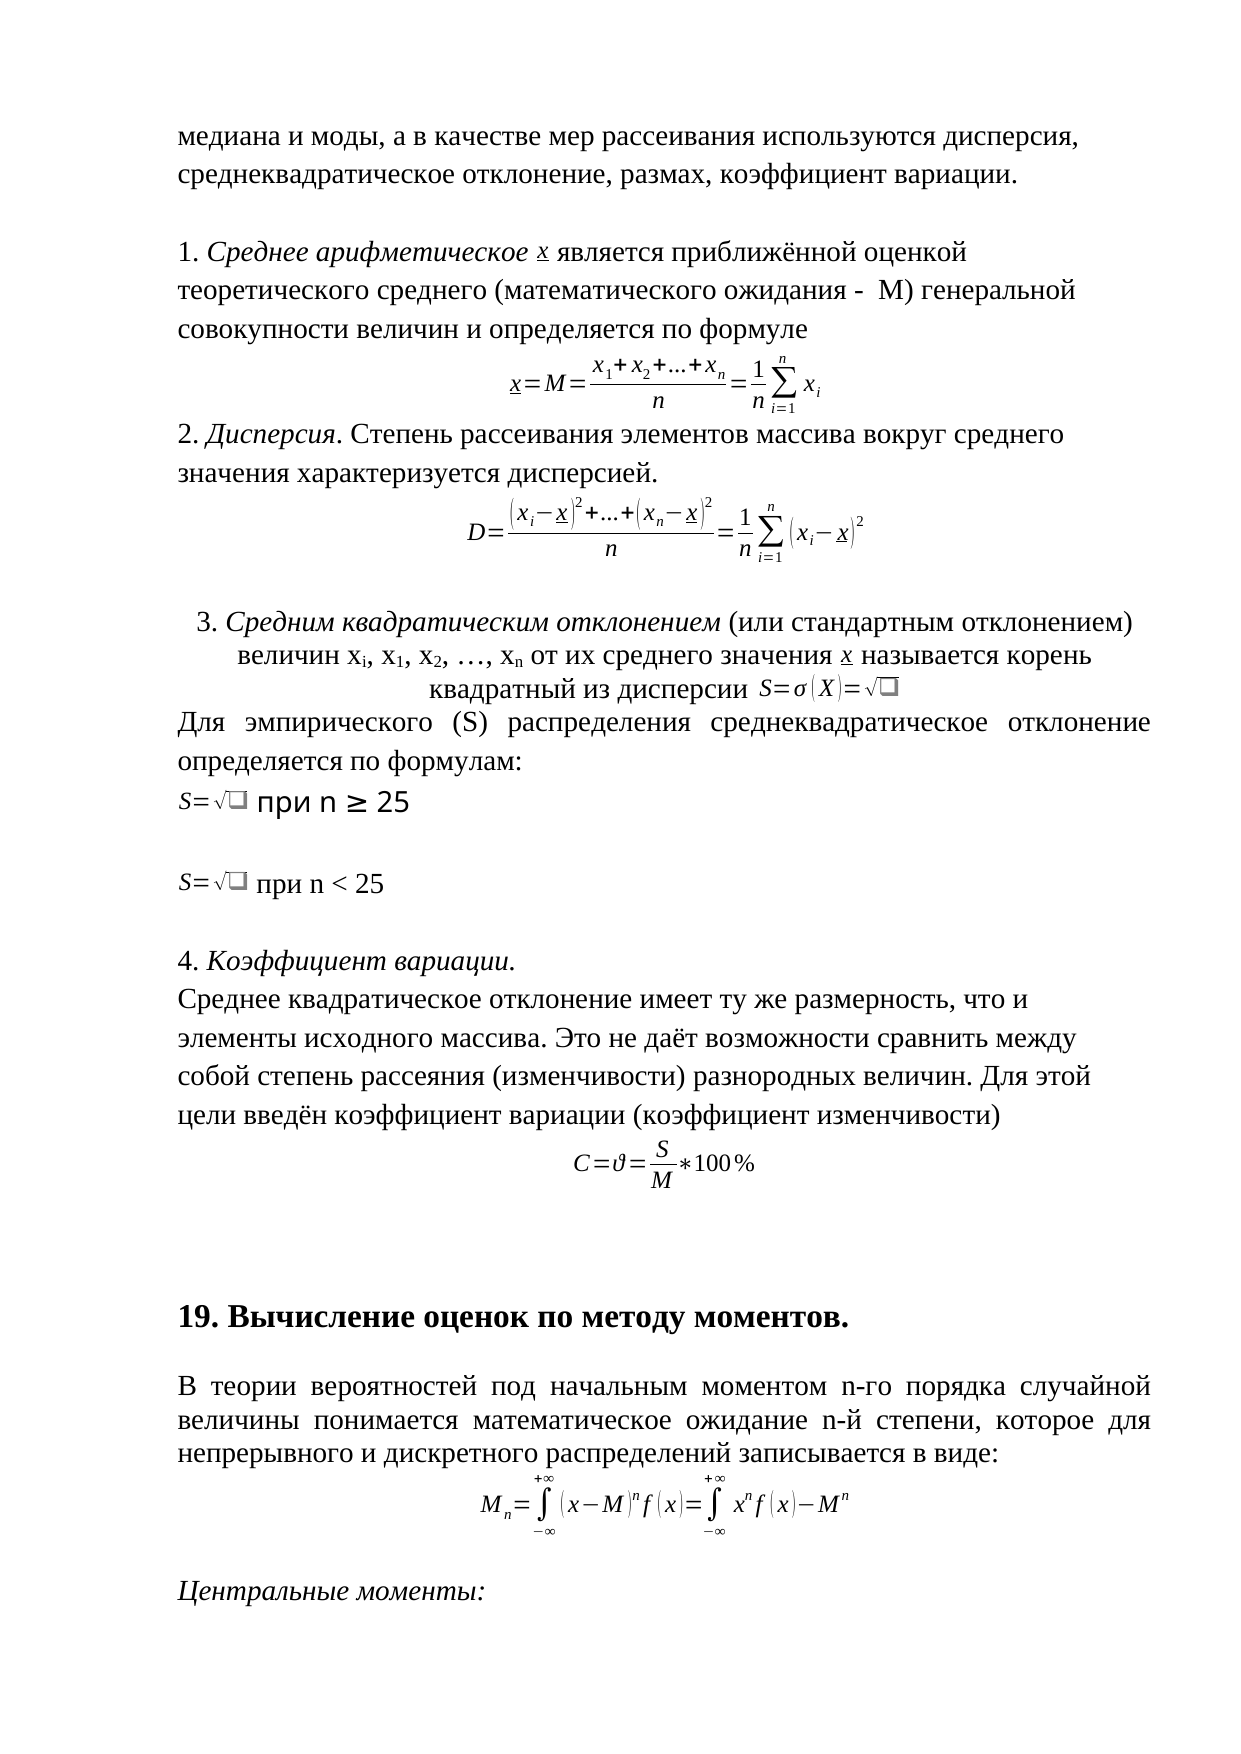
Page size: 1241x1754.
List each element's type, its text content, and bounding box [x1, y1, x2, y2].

text при n ≥ 25 [177, 782, 1152, 821]
text 4. Коэффициент вариации. [177, 943, 1152, 976]
text Центральные моменты: [177, 1573, 1152, 1607]
text Среднее квадратическое отклонение имеет ту же размерность, что и элементы исходного массива. Это не даёт возможности сравнить между собой степень рассеяния (изменчивости) разнородных величин. Для этой цели введён коэффициент вариации (коэффициент изменчивости) [177, 981, 1152, 1131]
text В теории вероятностей под начальным моментом n-го порядка случайной величины понимается математическое ожидание n-й степени, которое для непрерывного и дискретного распределений записывается в виде: [177, 1368, 1152, 1469]
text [177, 118, 1152, 190]
text 2. Дисперсия. Степень рассеивания элементов массива вокруг среднего значения характеризуется дисперсией. [177, 417, 1152, 489]
text при n < 25 [177, 866, 1152, 899]
subtitle 19. Вычисление оценок по методу моментов. [177, 1297, 1152, 1335]
text Для эмпирического (S) распределения среднеквадратическое отклонение определяется по формулам: [177, 704, 1152, 777]
text 1. Среднее арифметическое является приближённой оценкой теоретического среднего (математического ожидания - M) генеральной совокупности величин и определяется по формуле [177, 234, 1152, 344]
text 3. Средним квадратическим отклонением (или стандартным отклонением) величин xi, x1, x2, …, xn от их среднего значения называется корень квадратный из дисперсии [177, 604, 1152, 704]
